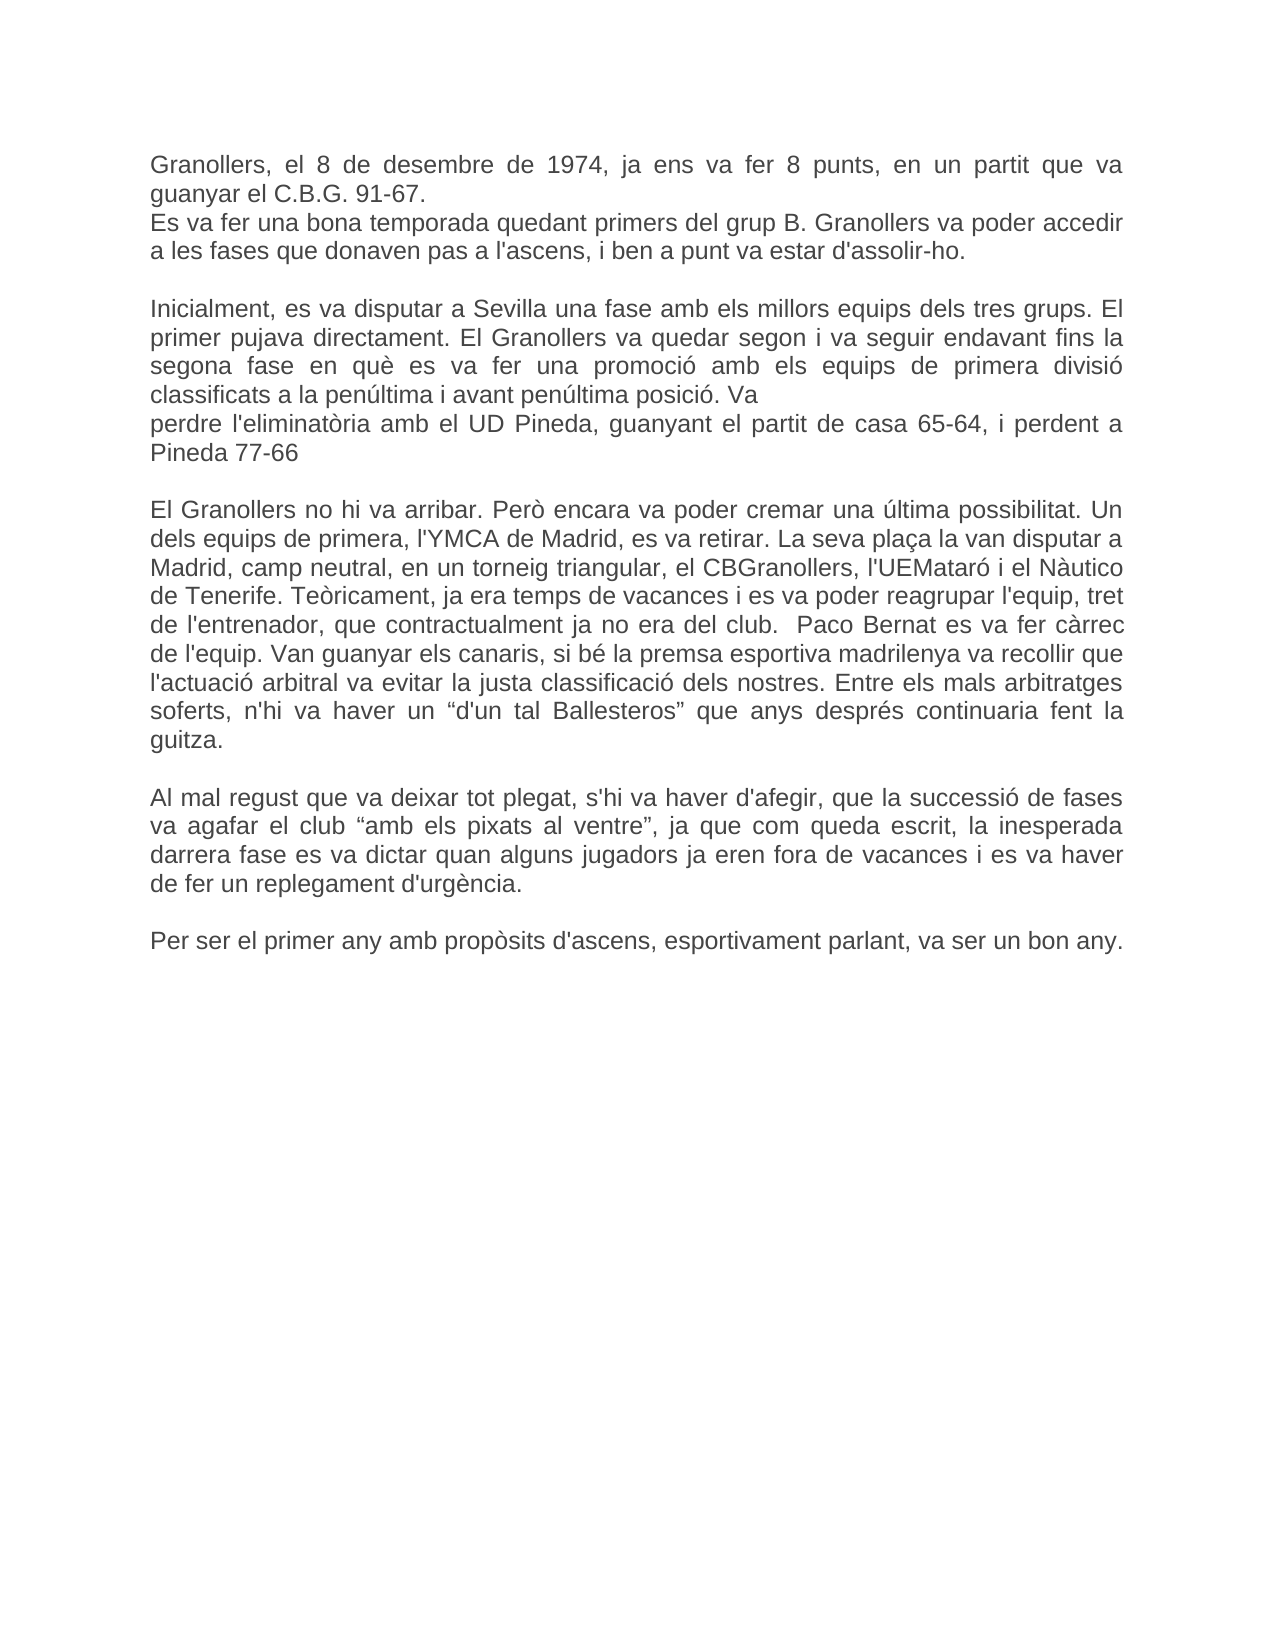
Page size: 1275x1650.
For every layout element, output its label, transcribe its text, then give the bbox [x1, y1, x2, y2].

text Al mal regust que va deixar tot plegat, s'hi va haver d'afegir, que la successió de fases va agafar el club “amb els pixats al ventre”, ja que com queda escrit, la inesperada darrera fase es va dictar quan alguns jugadors ja eren fora de vacances i es va haver de fer un replegament d'urgència. [150, 782, 1125, 897]
text Es va fer una bona temporada quedant primers del grup B. Granollers va poder accedir a les fases que donaven pas a l'ascens, i ben a punt va estar d'assolir-ho. [150, 207, 1125, 265]
text El Granollers no hi va arribar. Però encara va poder cremar una última possibilitat. Un dels equips de primera, l'YMCA de Madrid, es va retirar. La seva plaça la van disputar a Madrid, camp neutral, en un torneig triangular, el CBGranollers, l'UEMataró i el Nàutico de Tenerife. Teòricament, ja era temps de vacances i es va poder reagrupar l'equip, tret de l'entrenador, que contractualment ja no era del club. Paco Bernat es va fer càrrec de l'equip. Van guanyar els canaris, si bé la premsa esportiva madrilenya va recollir que l'actuació arbitral va evitar la justa classificació dels nostres. Entre els mals arbitratges soferts, n'hi va haver un “d'un tal Ballesteros” que anys després continuaria fent la guitza. [150, 495, 1125, 754]
text Per ser el primer any amb propòsits d'ascens, esportivament parlant, va ser un bon any. [150, 926, 1125, 955]
text perdre l'eliminatòria amb el UD Pineda, guanyant el partit de casa 65-64, i perdent a Pineda 77-66 [150, 409, 1125, 466]
text Inicialment, es va disputar a Sevilla una fase amb els millors equips dels tres grups. El primer pujava directament. El Granollers va quedar segon i va seguir endavant fins la segona fase en què es va fer una promoció amb els equips de primera divisió classificats a la penúltima i avant penúltima posició. Va [150, 294, 1125, 409]
text Granollers, el 8 de desembre de 1974, ja ens va fer 8 punts, en un partit que va guanyar el C.B.G. 91-67. [150, 150, 1125, 207]
